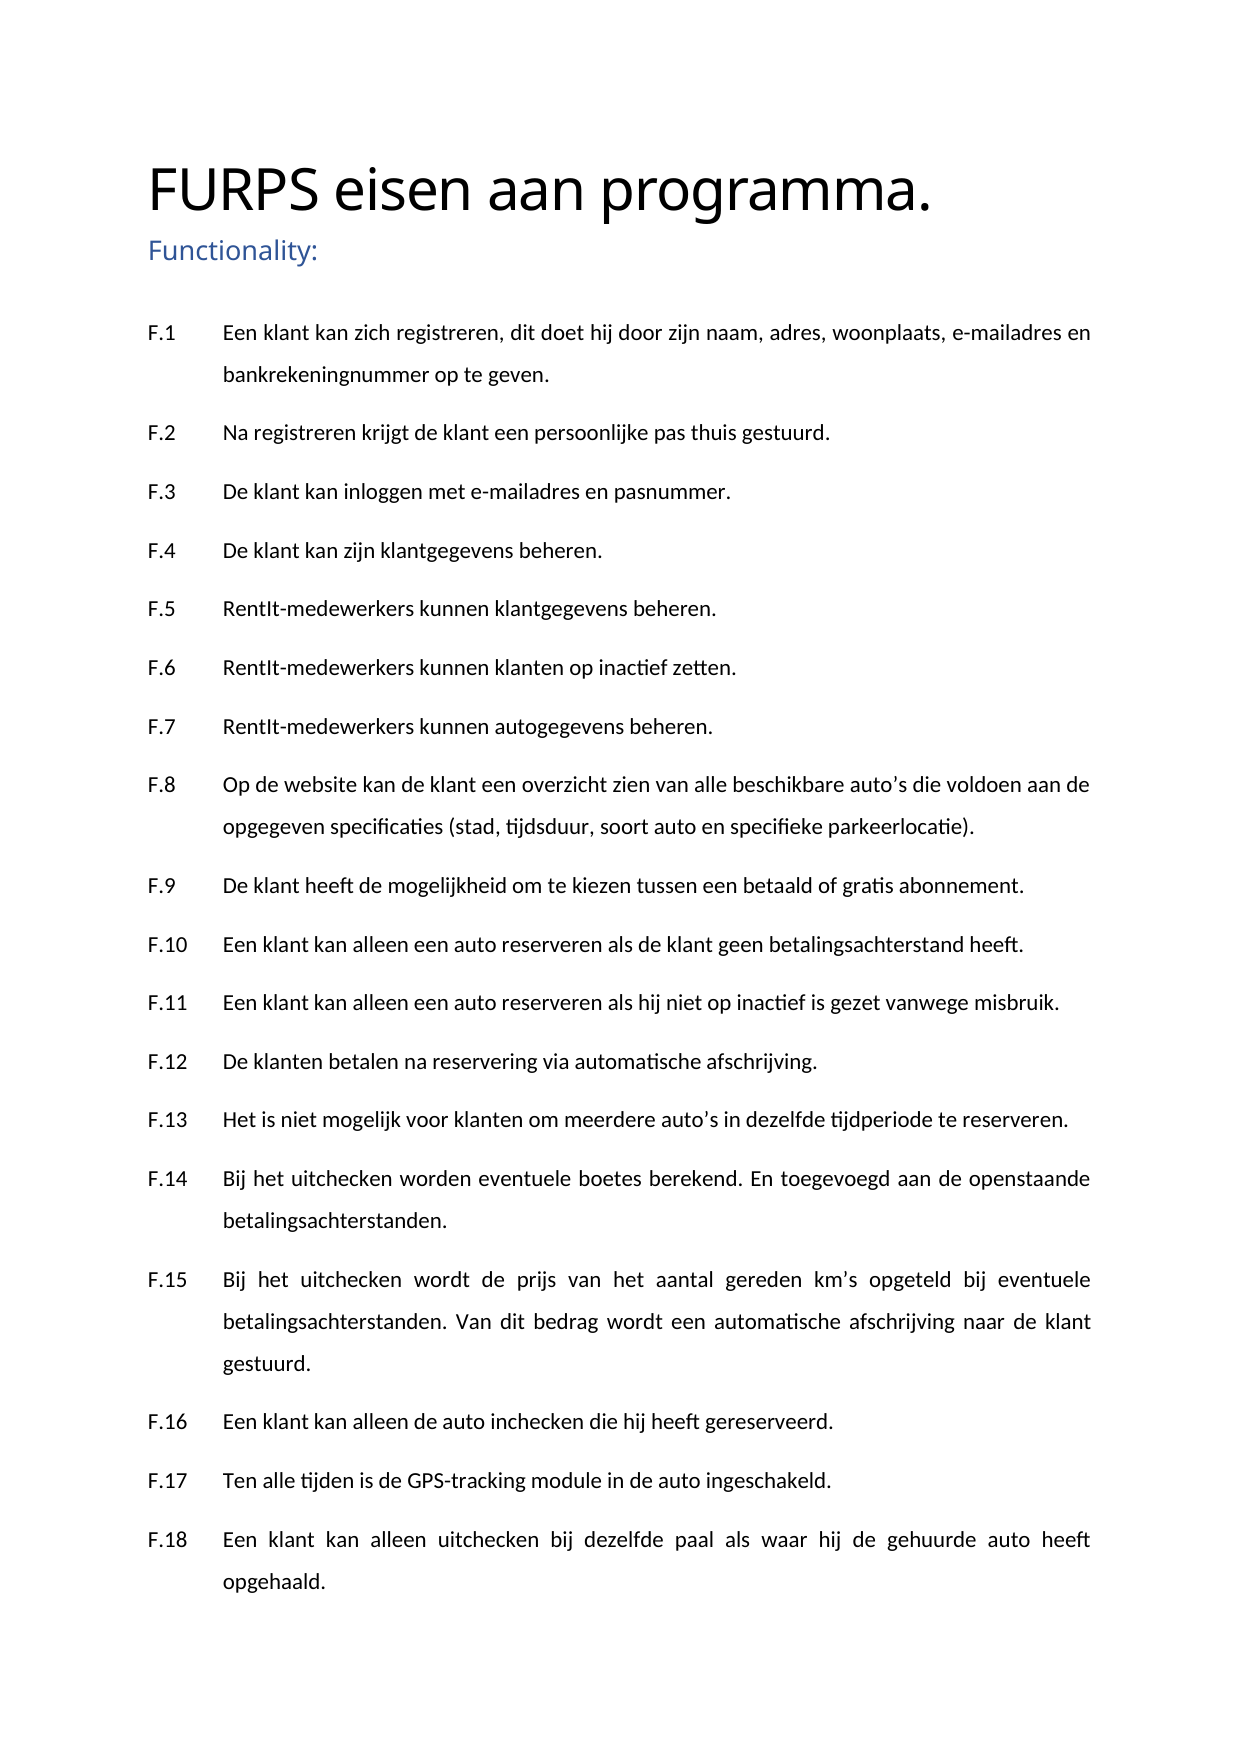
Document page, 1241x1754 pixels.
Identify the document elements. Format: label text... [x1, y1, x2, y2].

text F.14 Bij het uitchecken worden eventuele boetes berekend. En toegevoegd aan de openstaande betalingsachterstanden. [148, 1164, 1093, 1234]
text F.11 Een klant kan alleen een auto reserveren als hij niet op inactief is gezet vanwege misbruik. [148, 988, 1093, 1016]
text F.7 RentIt-medewerkers kunnen autogegevens beheren. [148, 712, 1093, 740]
text F.5 RentIt-medewerkers kunnen klantgegevens beheren. [148, 594, 1093, 622]
text F.9 De klant heeft de mogelijkheid om te kiezen tussen een betaald of gratis abonnement. [148, 871, 1093, 899]
text F.1 Een klant kan zich registreren, dit doet hij door zijn naam, adres, woonplaats, e-mailadres en bankrekeningnummer op te geven. [148, 318, 1093, 388]
text F.18 Een klant kan alleen uitchecken bij dezelfde paal als waar hij de gehuurde auto heeft opgehaald. [148, 1525, 1093, 1595]
text F.17 Ten alle tijden is de GPS-tracking module in de auto ingeschakeld. [148, 1466, 1093, 1494]
title FURPS eisen aan programma. [148, 148, 1093, 227]
subtitle Functionality: [148, 231, 1093, 268]
text F.16 Een klant kan alleen de auto inchecken die hij heeft gereserveerd. [148, 1407, 1093, 1436]
text F.3 De klant kan inloggen met e-mailadres en pasnummer. [148, 477, 1093, 505]
text F.4 De klant kan zijn klantgegevens beheren. [148, 536, 1093, 564]
text F.10 Een klant kan alleen een auto reserveren als de klant geen betalingsachterstand heeft. [148, 930, 1093, 958]
text F.6 RentIt-medewerkers kunnen klanten op inactief zetten. [148, 653, 1093, 681]
text F.8 Op de website kan de klant een overzicht zien van alle beschikbare auto’s die voldoen aan de opgegeven specificaties (stad, tijdsduur, soort auto en specifieke parkeerlocatie). [148, 770, 1093, 840]
text F.12 De klanten betalen na reservering via automatische afschrijving. [148, 1047, 1093, 1075]
text F.13 Het is niet mogelijk voor klanten om meerdere auto’s in dezelfde tijdperiode te reserveren. [148, 1106, 1093, 1134]
text F.2 Na registreren krijgt de klant een persoonlijke pas thuis gestuurd. [148, 418, 1093, 447]
text F.15 Bij het uitchecken wordt de prijs van het aantal gereden km’s opgeteld bij eventuele betalingsachterstanden. Van dit bedrag wordt een automatische afschrijving naar de klant gestuurd. [148, 1265, 1093, 1377]
